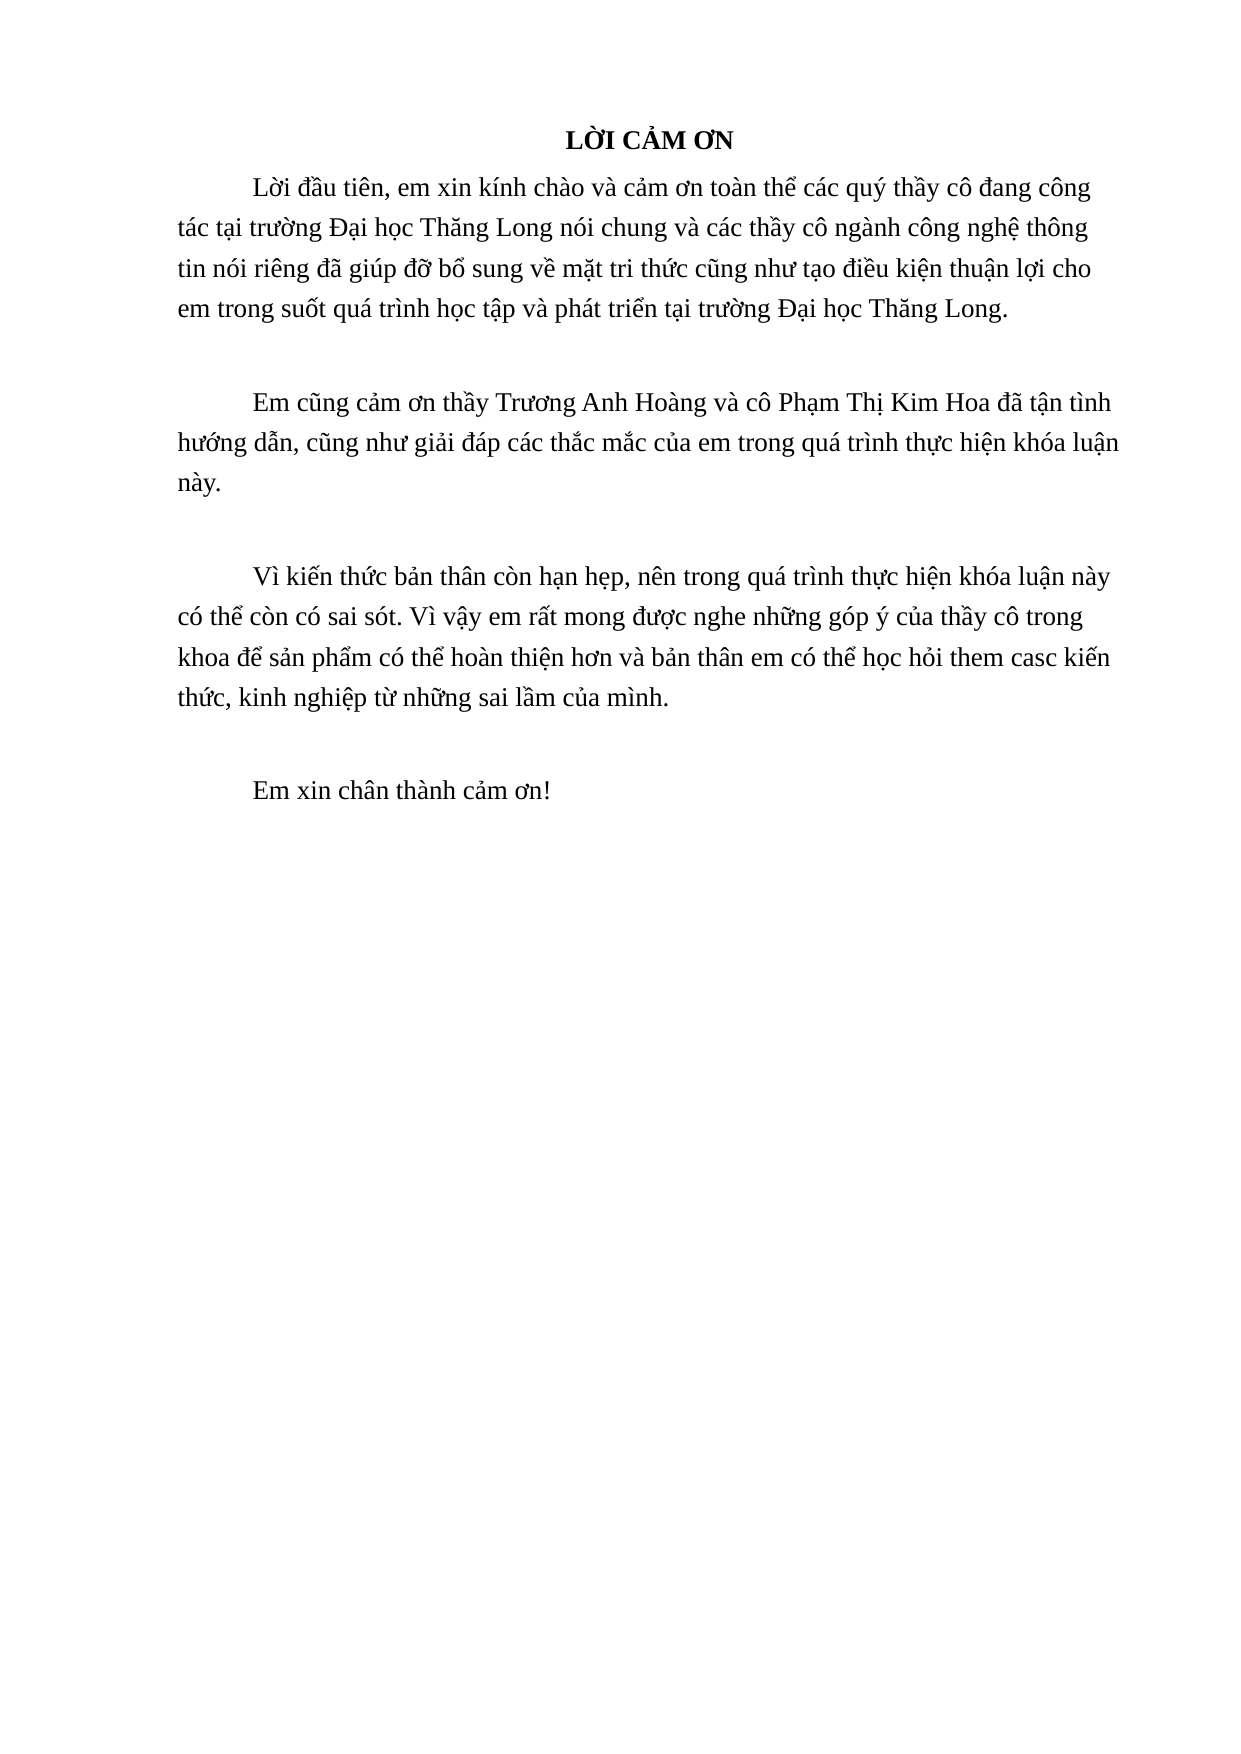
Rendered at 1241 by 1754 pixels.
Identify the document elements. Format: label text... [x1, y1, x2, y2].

text LỜI CẢM ƠN [177, 124, 1122, 156]
text Lời đầu tiên, em xin kính chào và cảm ơn toàn thể các quý thầy cô đang công tác tại trường Đại học Thăng Long nói chung và các thầy cô ngành công nghệ thông tin nói riêng đã giúp đỡ bổ sung về mặt tri thức cũng như tạo điều kiện thuận lợi cho em trong suốt quá trình học tập và phát triển tại trường Đại học Thăng Long. [177, 171, 1122, 323]
text Vì kiến thức bản thân còn hạn hẹp, nên trong quá trình thực hiện khóa luận này có thể còn có sai sót. Vì vậy em rất mong được nghe những góp ý của thầy cô trong khoa để sản phẩm có thể hoàn thiện hơn và bản thân em có thể học hỏi them casc kiến thức, kinh nghiệp từ những sai lầm của mình. [177, 560, 1122, 712]
text Em xin chân thành cảm ơn! [177, 774, 1122, 806]
text Em cũng cảm ơn thầy Trương Anh Hoàng và cô Phạm Thị Kim Hoa đã tận tình hướng dẫn, cũng như giải đáp các thắc mắc của em trong quá trình thực hiện khóa luận này. [177, 386, 1122, 498]
